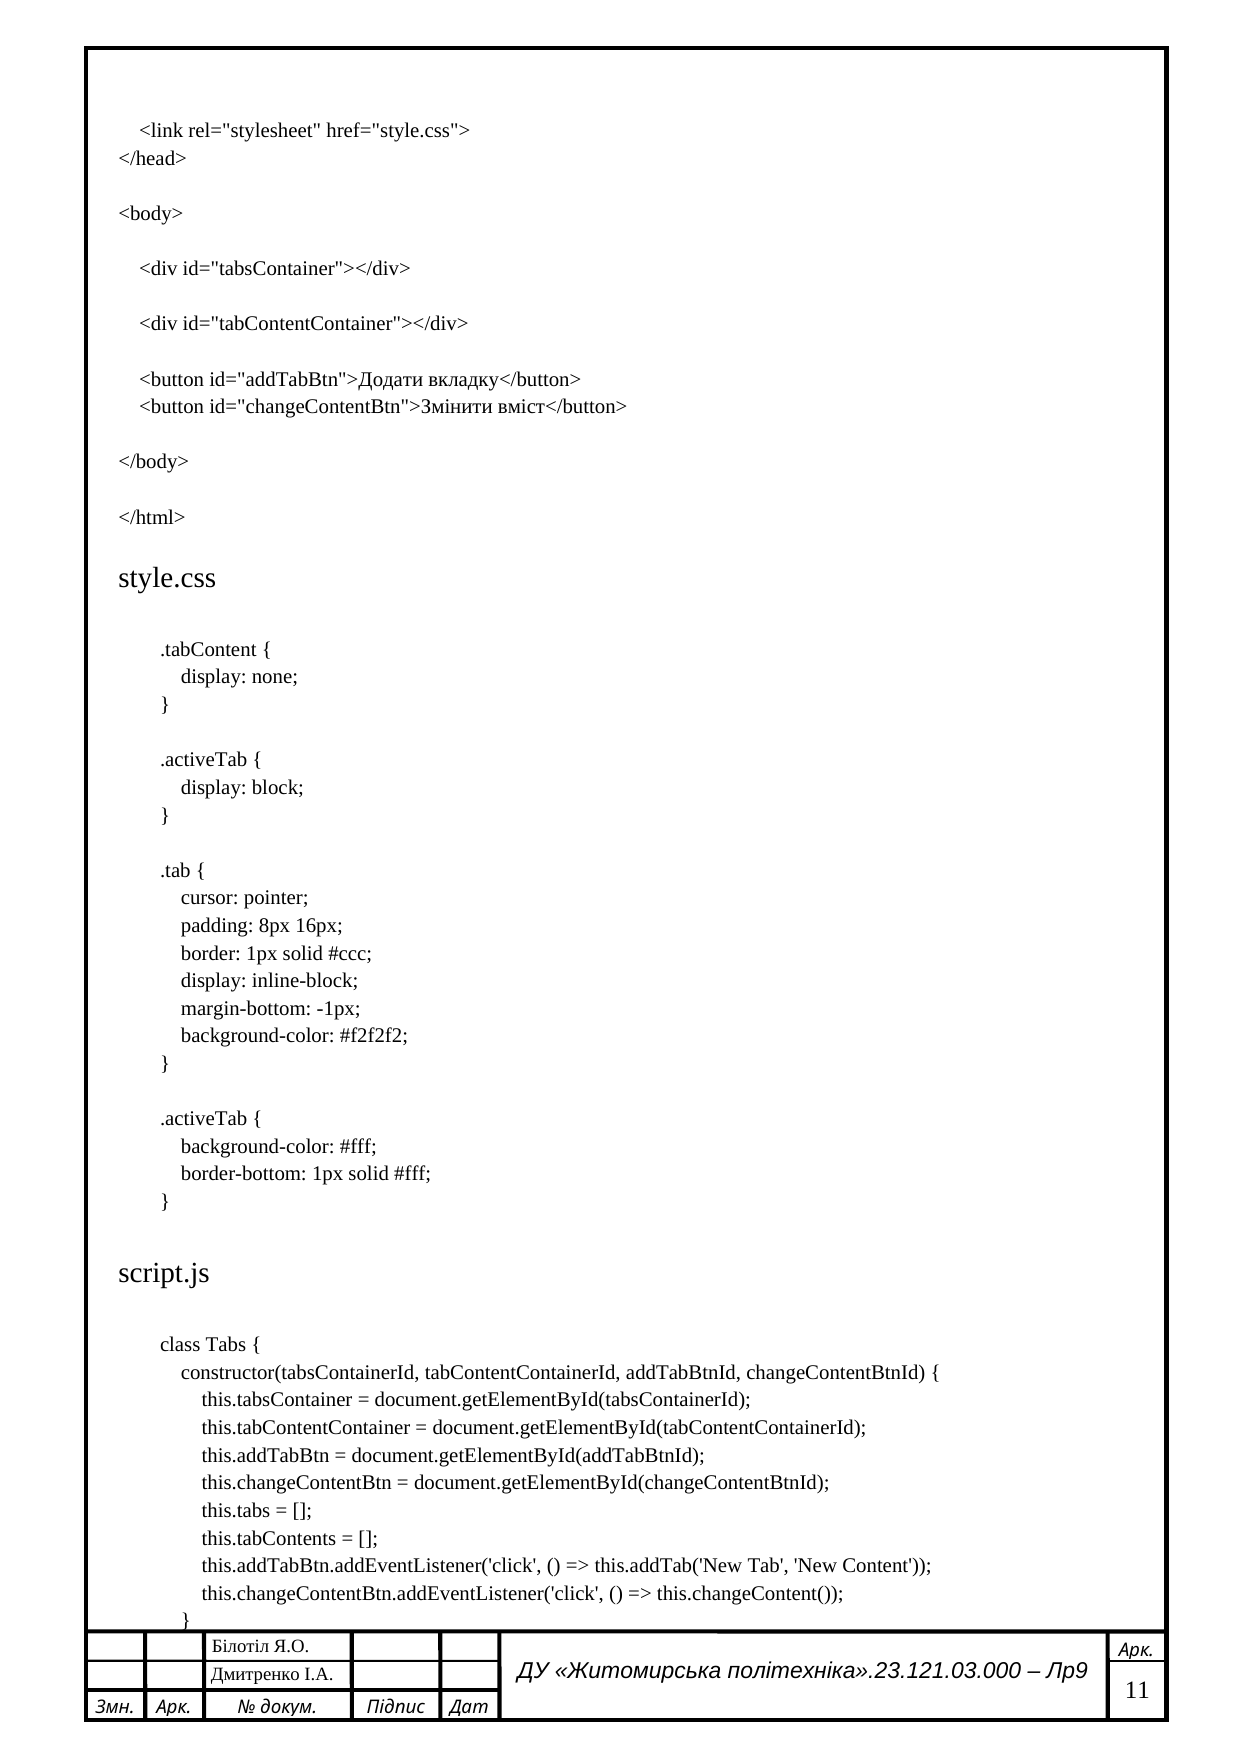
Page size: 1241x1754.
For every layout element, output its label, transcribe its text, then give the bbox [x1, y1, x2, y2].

text class Tabs { [118, 1332, 1152, 1356]
text script.js [118, 1255, 1152, 1289]
text display: block; [118, 775, 1152, 799]
text style.css [118, 560, 1152, 593]
text this.addTabBtn = document.getElementById(addTabBtnId); [118, 1443, 1152, 1467]
text } [118, 802, 1152, 827]
text display: none; [118, 664, 1152, 688]
text } [118, 692, 1152, 716]
text .tabContent { [118, 637, 1152, 661]
text background-color: #fff; [118, 1134, 1152, 1158]
text border: 1px solid #ccc; [118, 941, 1152, 964]
text this.tabsContainer = document.getElementById(tabsContainerId); [118, 1387, 1152, 1411]
text constructor(tabsContainerId, tabContentContainerId, addTabBtnId, changeContentBtnId) { [118, 1360, 1152, 1384]
text this.changeContentBtn = document.getElementById(changeContentBtnId); [118, 1470, 1152, 1494]
text .tab { [118, 858, 1152, 882]
text .activeTab { [118, 1106, 1152, 1130]
text </html> [118, 504, 1152, 529]
text .activeTab { [118, 747, 1152, 771]
text cursor: pointer; [118, 885, 1152, 909]
text <button id="changeContentBtn">Змінити вміст</button> [118, 394, 1152, 418]
text this.changeContentBtn.addEventListener('click', () => this.changeContent()); [118, 1581, 1152, 1605]
text display: inline-block; [118, 968, 1152, 992]
text this.addTabBtn.addEventListener('click', () => this.addTab('New Tab', 'New Content')); [118, 1553, 1152, 1577]
text </head> [118, 146, 1152, 170]
text <link rel="stylesheet" href="style.css"> [118, 118, 1152, 142]
text padding: 8px 16px; [118, 913, 1152, 937]
text this.tabContents = []; [118, 1525, 1152, 1549]
text } [118, 1608, 1152, 1632]
text background-color: #f2f2f2; [118, 1023, 1152, 1047]
text <div id="tabsContainer"></div> [118, 256, 1152, 280]
text <button id="addTabBtn">Додати вкладку</button> [118, 367, 1152, 391]
text <div id="tabContentContainer"></div> [118, 311, 1152, 335]
text </body> [118, 449, 1152, 473]
text this.tabContentContainer = document.getElementById(tabContentContainerId); [118, 1415, 1152, 1439]
text <body> [118, 201, 1152, 225]
text border-bottom: 1px solid #fff; [118, 1161, 1152, 1185]
text this.tabs = []; [118, 1498, 1152, 1522]
text } [118, 1051, 1152, 1075]
text } [118, 1189, 1152, 1213]
text margin-bottom: -1px; [118, 996, 1152, 1020]
